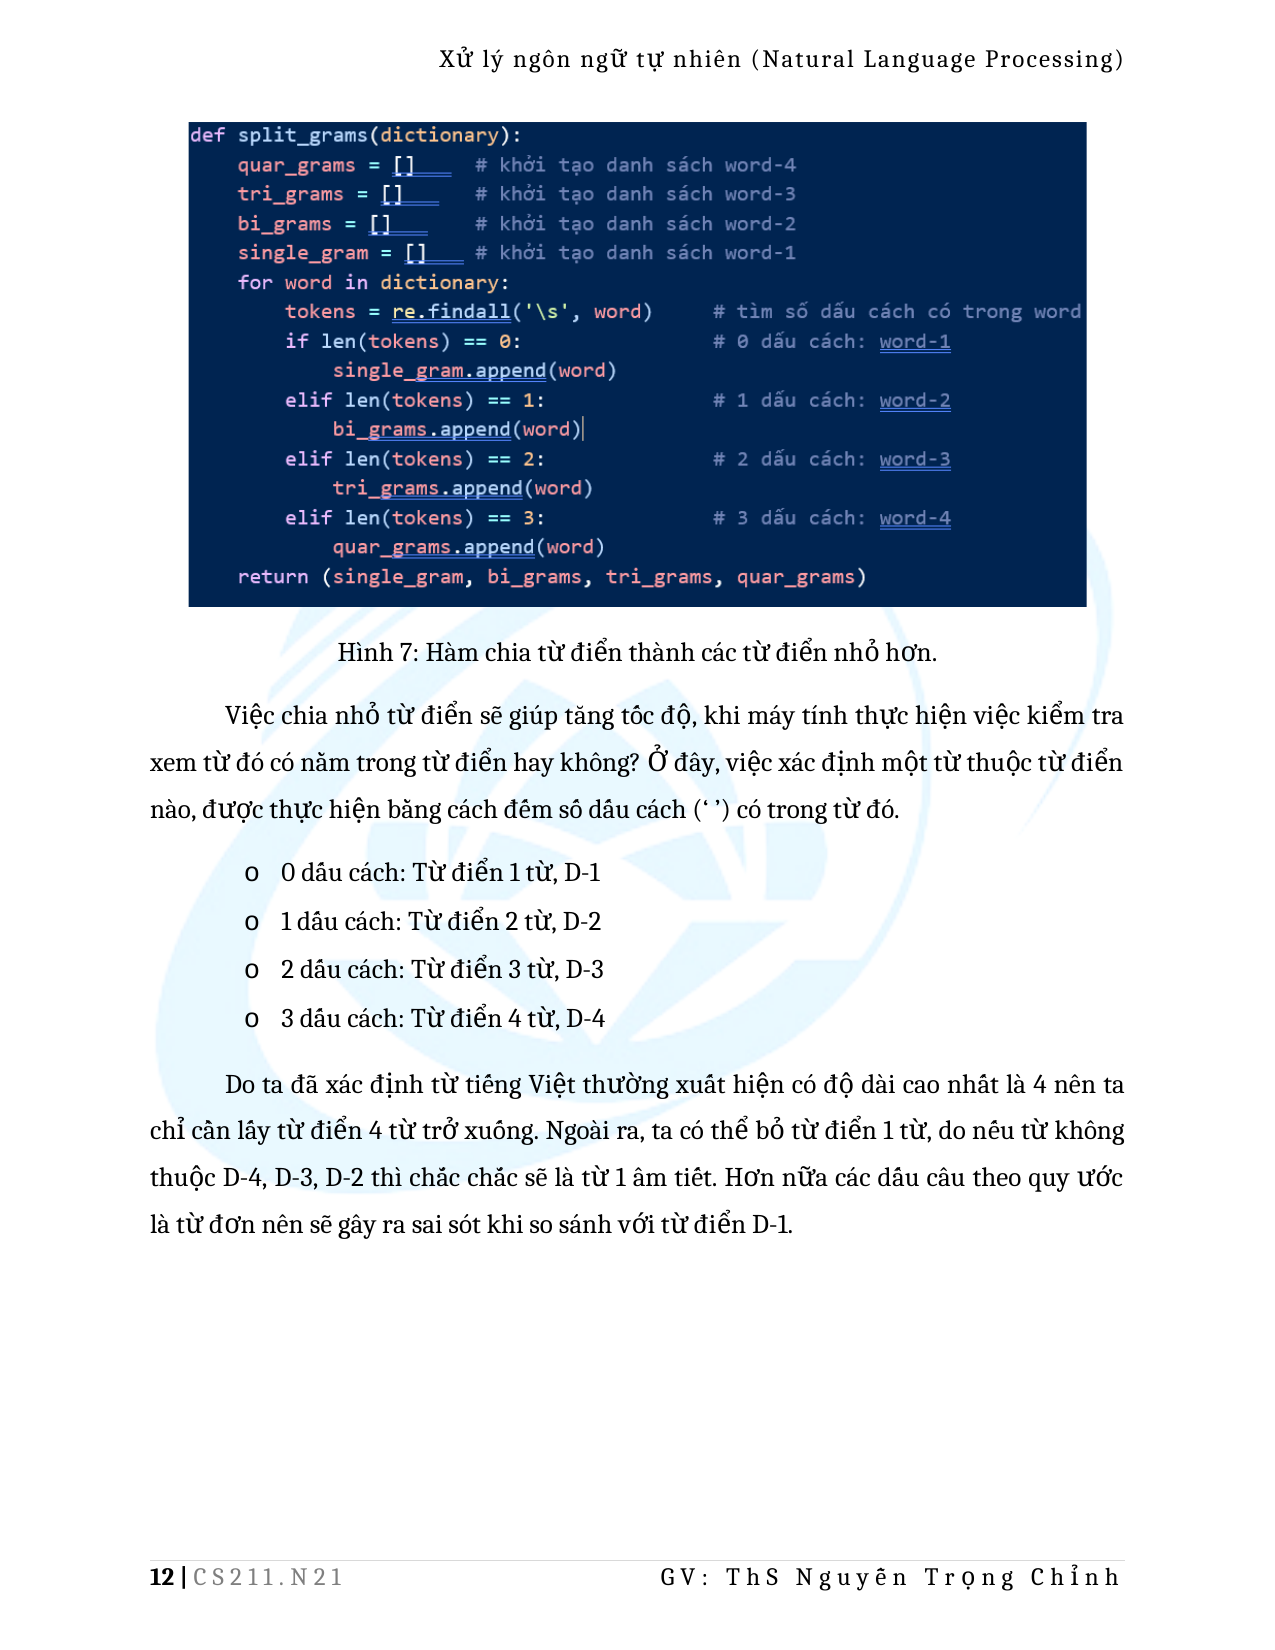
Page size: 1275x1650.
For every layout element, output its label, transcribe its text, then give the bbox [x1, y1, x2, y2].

list 2 dấu cách: Từ điển 3 từ, D-3 [244, 954, 1125, 987]
text Việc chia nhỏ từ điển sẽ giúp tăng tốc độ, khi máy tính thực hiện việc kiểm tra xem từ đó có nằm trong từ điển hay không? Ở đây, việc xác định một từ thuộc từ điển nào, được thực hiện bằng cách đếm số dấu cách (‘ ’) có trong từ đó. [150, 700, 1125, 825]
list 3 dấu cách: Từ điển 4 từ, D-4 [244, 1003, 1125, 1036]
list 0 dấu cách: Từ điển 1 từ, D-1 [244, 857, 1125, 889]
picture [188, 121, 1087, 607]
text Do ta đã xác định từ tiếng Việt thường xuất hiện có độ dài cao nhất là 4 nên ta chỉ cần lấy từ điển 4 từ trở xuống. Ngoài ra, ta có thể bỏ từ điển 1 từ, do nếu từ không thuộc D-4, D-3, D-2 thì chắc chắc sẽ là từ 1 âm tiết. Hơn nữa các dấu câu theo quy ước là từ đơn nên sẽ gây ra sai sót khi so sánh với từ điển D-1. [150, 1069, 1125, 1240]
text Hình 7: Hàm chia từ điển thành các từ điển nhỏ hơn. [150, 637, 1125, 668]
list 1 dấu cách: Từ điển 2 từ, D-2 [244, 906, 1125, 938]
